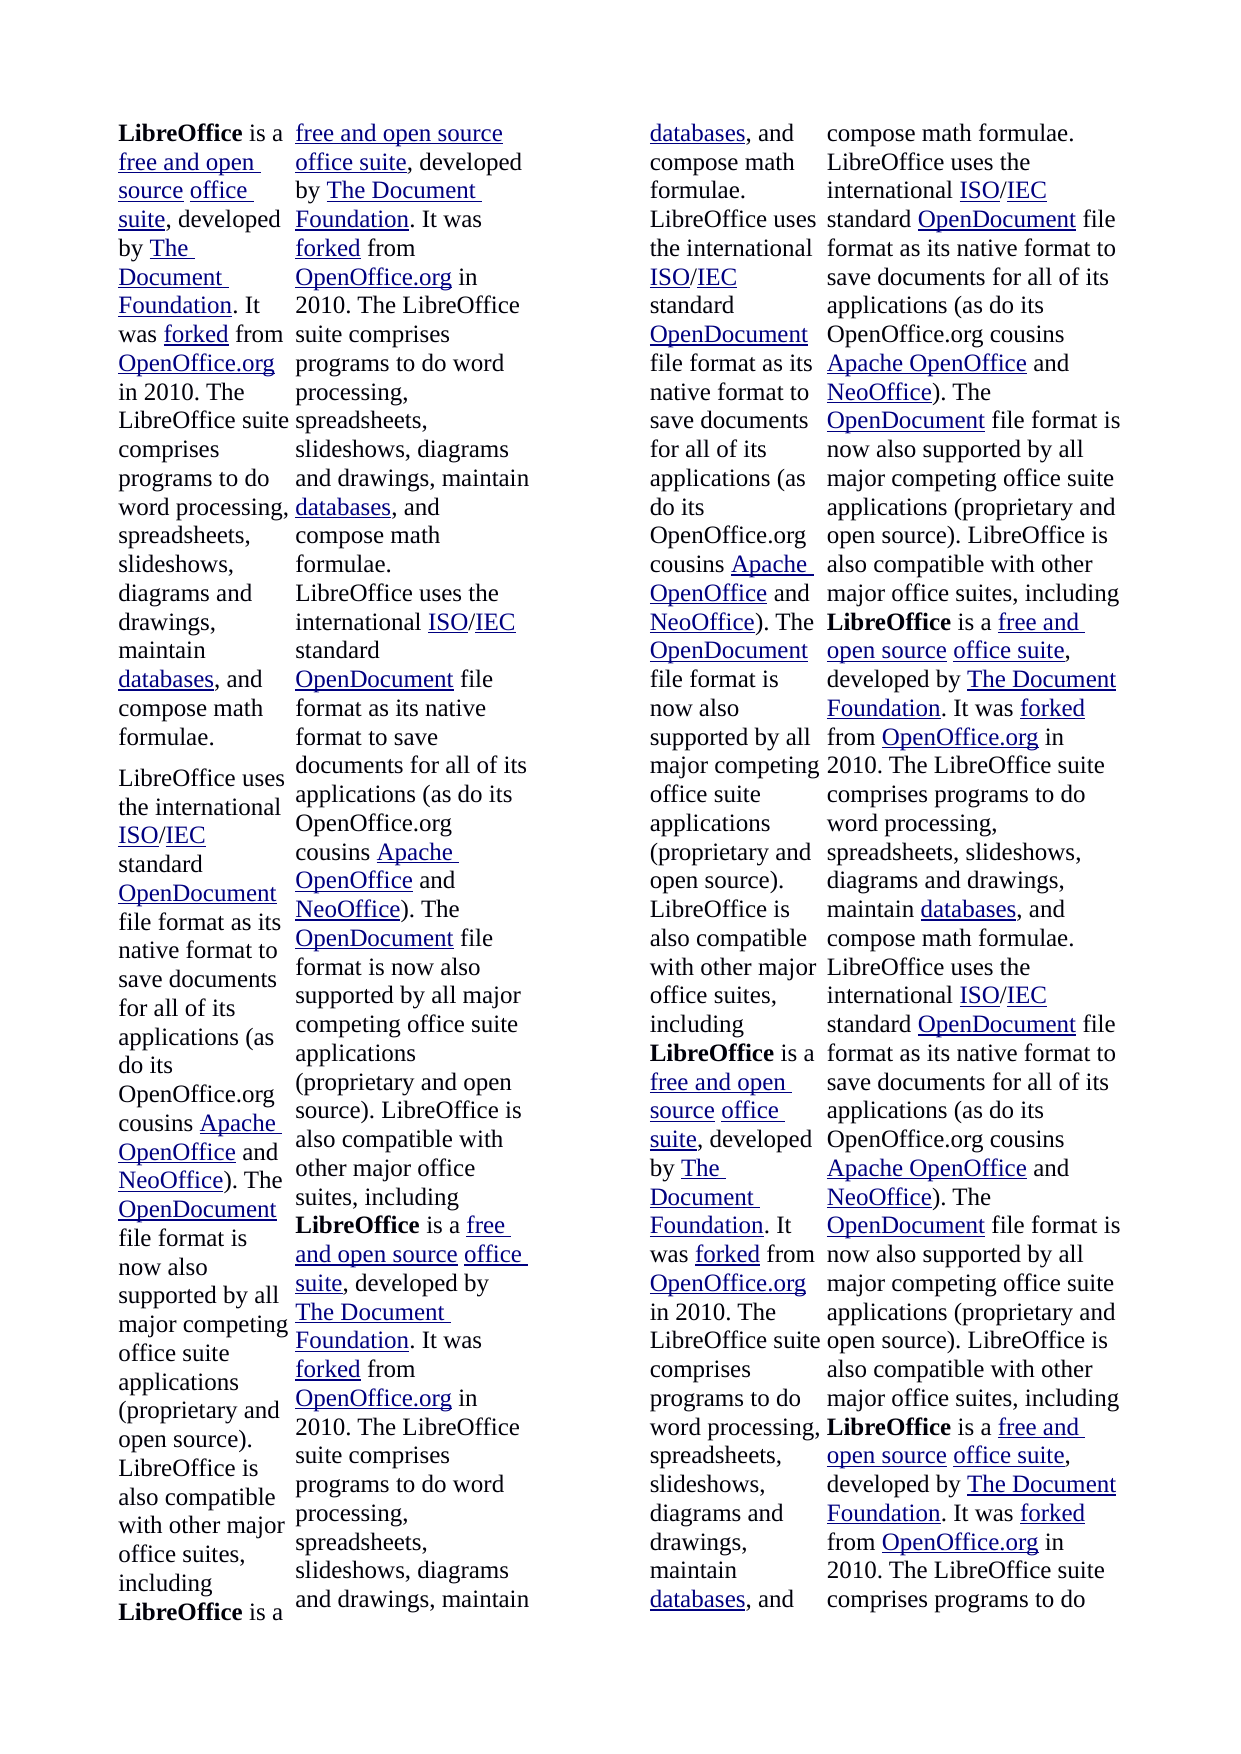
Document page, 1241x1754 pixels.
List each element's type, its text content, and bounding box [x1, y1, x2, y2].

text LibreOffice is a free and open source office suite, developed by The Document Foundation. It was forked from OpenOffice.org in 2010. The LibreOffice suite comprises programs to do word processing, spreadsheets, slideshows, diagrams and drawings, maintain databases, and compose math formulae. [118, 118, 295, 751]
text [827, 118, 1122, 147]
